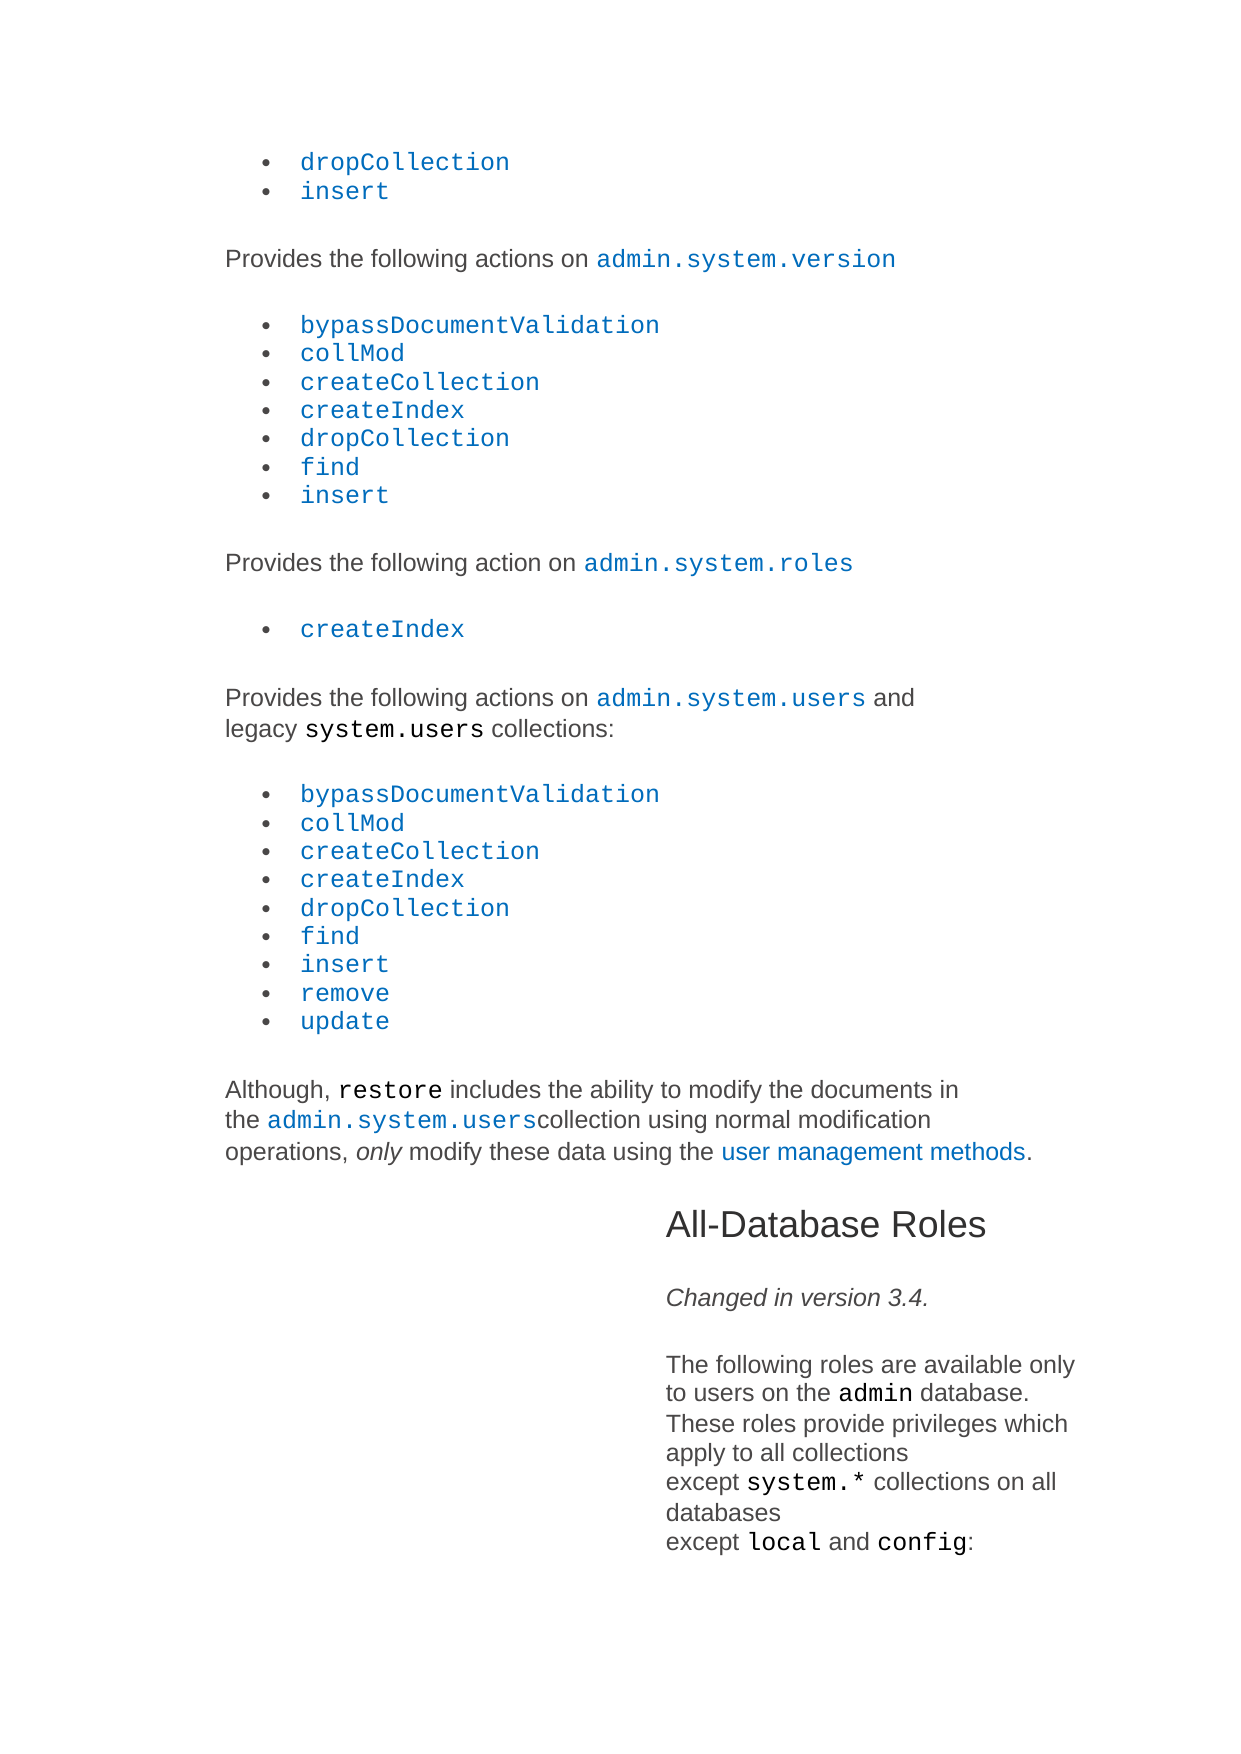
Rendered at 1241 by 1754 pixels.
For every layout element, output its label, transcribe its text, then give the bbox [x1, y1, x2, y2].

list createIndex [262, 398, 1090, 426]
list remove [262, 980, 1090, 1009]
list insert [262, 178, 1090, 207]
list insert [262, 952, 1090, 980]
list dropCollection [262, 426, 1090, 454]
list find [262, 454, 1090, 483]
list createIndex [262, 867, 1090, 895]
list collMod [262, 341, 1090, 369]
text Provides the following action on admin.system.roles [225, 548, 1090, 579]
text The following roles are available only to users on the admin database. These roles provide privileges which apply to all collections except system.* collections on all databases except local and config: [666, 1349, 1090, 1557]
list find [262, 924, 1090, 952]
list createCollection [262, 839, 1090, 867]
list insert [262, 483, 1090, 511]
text Changed in version 3.4. [666, 1283, 1090, 1312]
list createIndex [262, 617, 1090, 645]
text Although, restore includes the ability to modify the documents in the admin.system.userscollection using normal modification operations, only modify these data using the user management methods. [225, 1074, 1090, 1165]
list collMod [262, 810, 1090, 839]
list dropCollection [262, 895, 1090, 924]
list createCollection [262, 369, 1090, 398]
text Provides the following actions on admin.system.users and legacy system.users collections: [225, 683, 1090, 744]
list bypassDocumentValidation [262, 782, 1090, 810]
list update [262, 1009, 1090, 1037]
list bypassDocumentValidation [262, 313, 1090, 341]
text All-Database Roles [666, 1203, 1090, 1246]
list dropCollection [262, 150, 1090, 178]
text Provides the following actions on admin.system.version [225, 244, 1090, 275]
